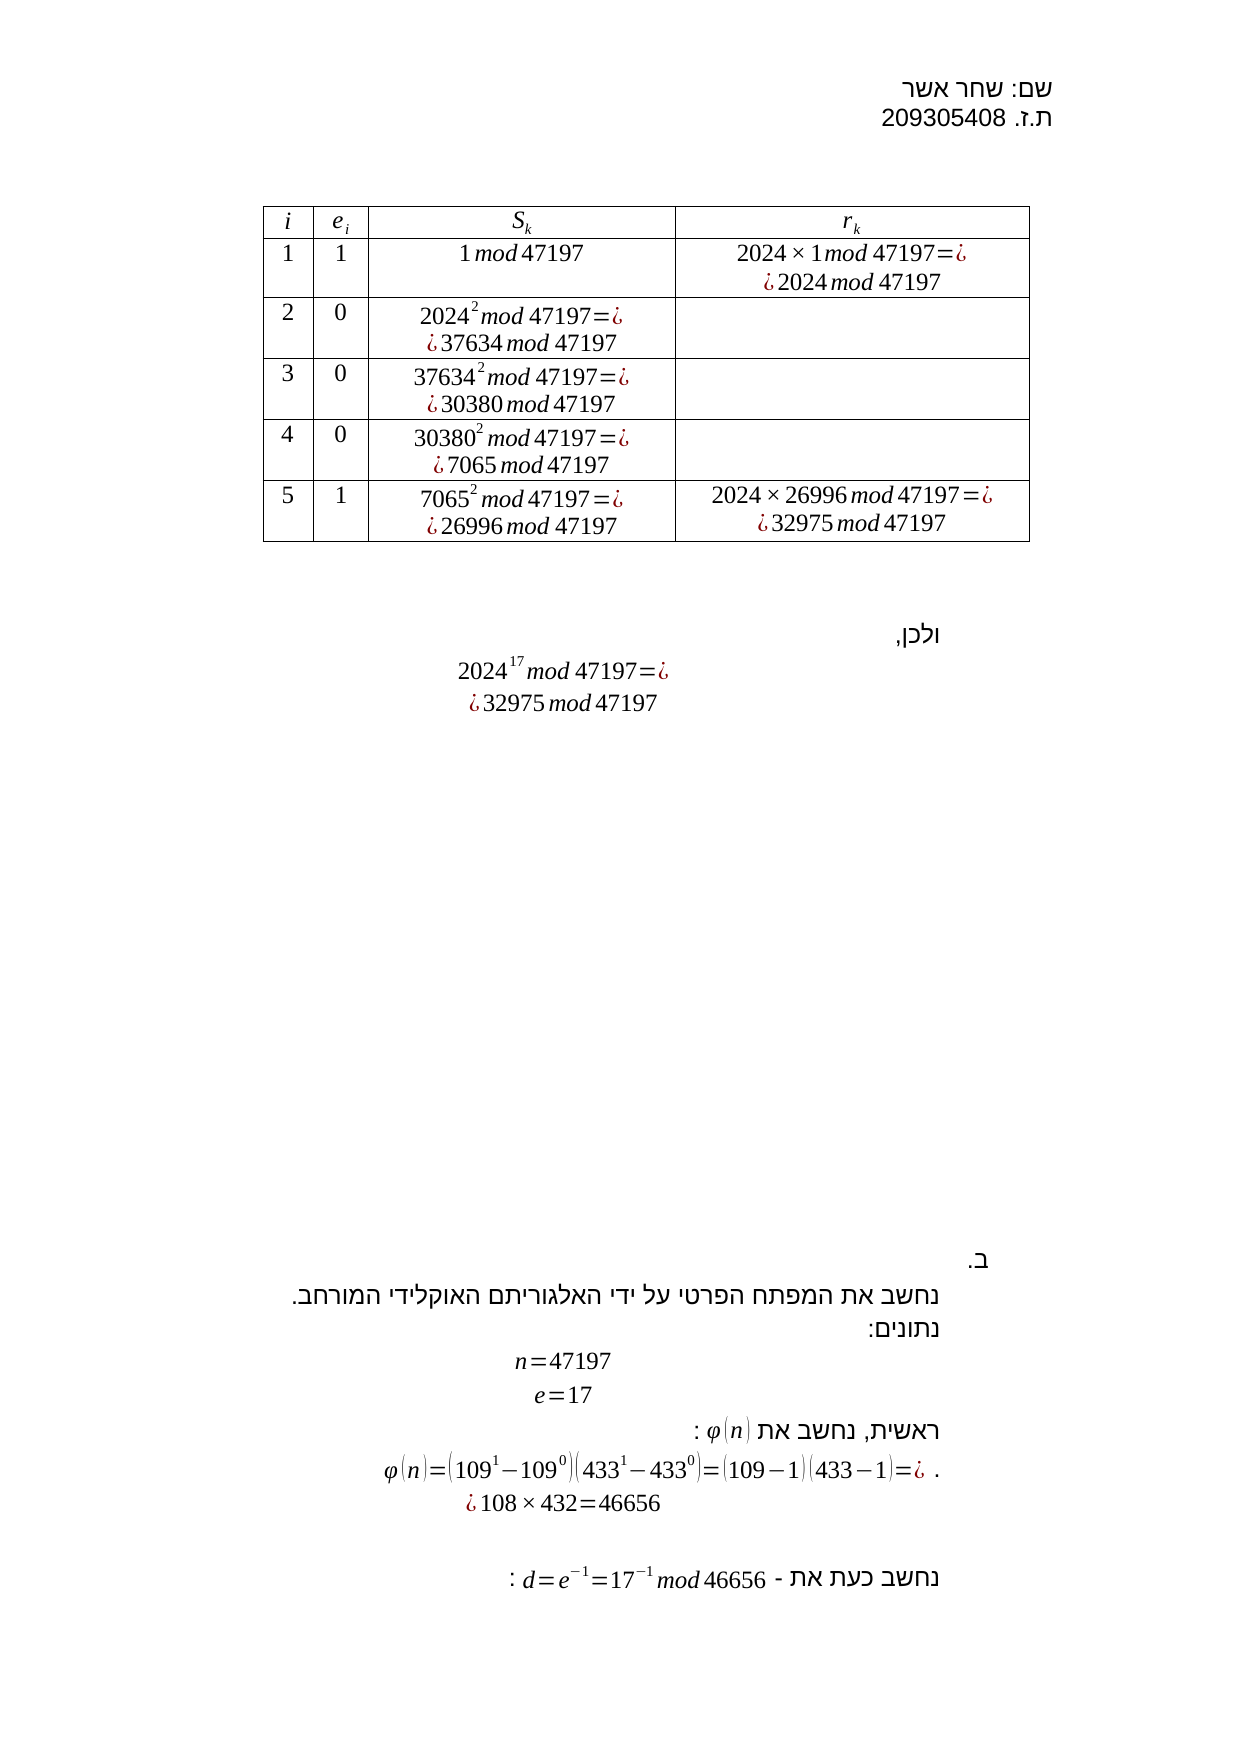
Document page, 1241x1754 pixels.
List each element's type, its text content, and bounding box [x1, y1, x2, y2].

table_header [676, 207, 1029, 238]
table_cell [369, 481, 675, 541]
table_header [314, 207, 368, 238]
table_cell [314, 481, 368, 541]
table_cell [264, 420, 313, 479]
table_cell [314, 239, 368, 297]
table_cell [264, 359, 313, 419]
table_cell [676, 420, 1029, 479]
list נחשב כעת את - : [187, 1562, 940, 1593]
table_cell [369, 359, 675, 419]
table_cell [314, 298, 368, 358]
table_cell [314, 420, 368, 479]
table_cell [369, 239, 675, 297]
list ולכן, [187, 620, 940, 649]
table_cell [676, 359, 1029, 419]
list . [187, 1450, 940, 1484]
table_cell [369, 298, 675, 358]
table_cell [264, 481, 313, 541]
table_header [264, 207, 313, 238]
table_cell [264, 298, 313, 358]
table_cell [369, 420, 675, 479]
list נתונים: [187, 1314, 940, 1343]
list נחשב את המפתח הפרטי על ידי האלגוריתם האוקלידי המורחב. [187, 1281, 940, 1310]
table_cell [264, 239, 313, 297]
table_cell [676, 298, 1029, 358]
table_cell [676, 239, 1029, 297]
table_cell [676, 481, 1029, 541]
list ראשית, נחשב את : [187, 1415, 940, 1446]
table_header [369, 207, 675, 238]
table_cell [314, 359, 368, 419]
